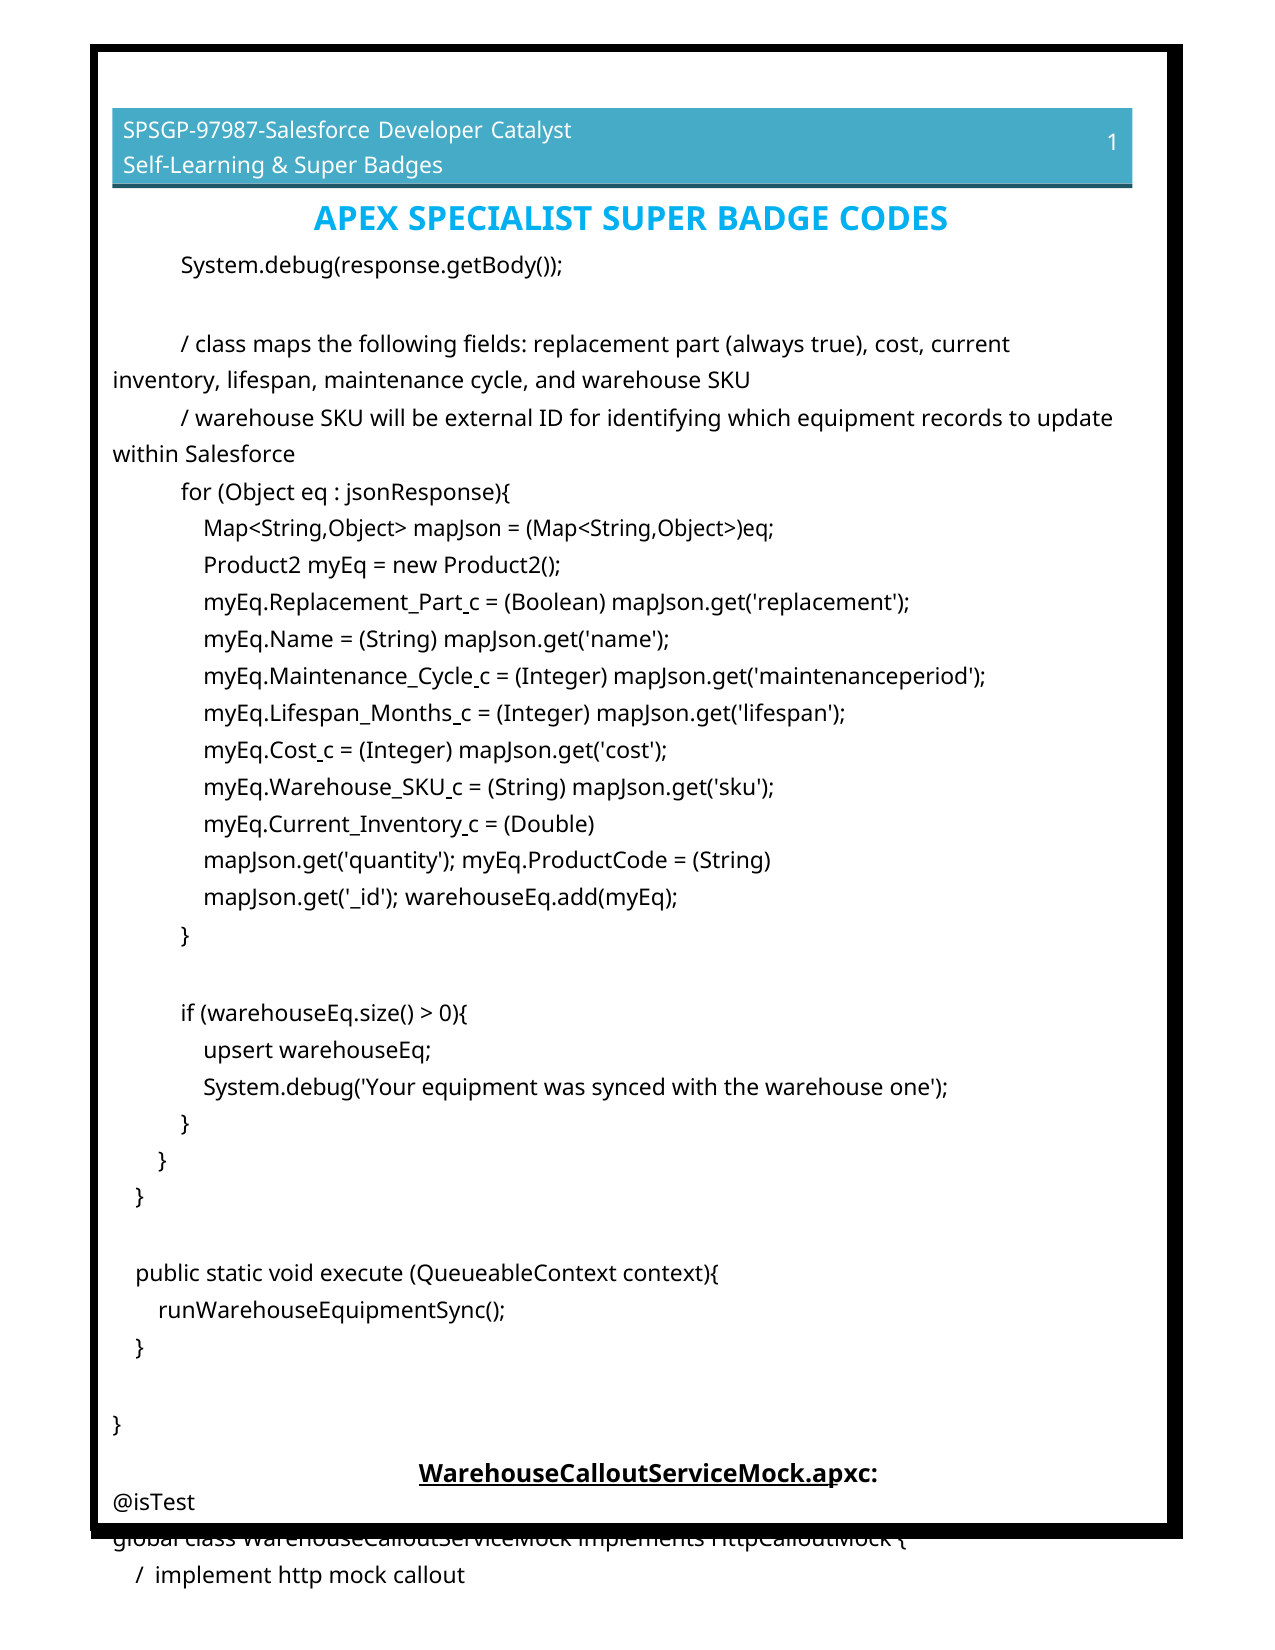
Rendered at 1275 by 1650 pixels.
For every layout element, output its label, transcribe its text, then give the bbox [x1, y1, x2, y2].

text } [181, 1107, 1156, 1138]
text if (warehouseEq.size() > 0){ upsert warehouseEq; [180, 997, 514, 1065]
subtitle APEX SPECIALIST SUPER BADGE CODES [222, 195, 1040, 241]
text @isTest [112, 1486, 198, 1517]
text / class maps the following ﬁelds: replacement part (always true), cost, current inventory, lifespan, maintenance cycle, and warehouse SKU [112, 328, 1096, 396]
text } [112, 1408, 198, 1439]
subtitle WarehouseCalloutServiceMock.apxc: [418, 1456, 1156, 1490]
text Self-Learning & Super Badges 1 [123, 142, 1156, 181]
text myEq.Maintenance_Cycle c = (Integer) mapJson.get('maintenanceperiod'); myEq.Lifespan_Months c = (Integer) mapJson.get('lifespan'); [203, 660, 1156, 728]
text SPSGP-97987-Salesforce Developer Catalyst [123, 121, 1156, 142]
text } [181, 918, 1156, 950]
text } [158, 1144, 1156, 1175]
text System.debug(response.getBody()); [181, 249, 1156, 281]
text global class WarehouseCalloutServiceMock implements HttpCalloutMock { [112, 1522, 1156, 1554]
text myEq.Cost c = (Integer) mapJson.get('cost'); myEq.Warehouse_SKU c = (String) mapJson.get('sku'); myEq.Current_Inventory c = (Double) mapJson.get('quantity'); myEq.ProductCode = (String) mapJson.get('_id'); warehouseEq.add(myEq); [203, 734, 838, 912]
text public static void execute (QueueableContext context){ runWarehouseEquipmentSync(); [135, 1257, 914, 1325]
text myEq.Replacement_Part c = (Boolean) mapJson.get('replacement'); myEq.Name = (String) mapJson.get('name'); [203, 586, 914, 654]
text for (Object eq : jsonResponse){ [181, 476, 1156, 507]
text System.debug('Your equipment was synced with the warehouse one'); [203, 1071, 1156, 1102]
text } [135, 1180, 1156, 1212]
text Map<String,Object> mapJson = (Map<String,Object>)eq; Product2 myEq = new Product2(); [203, 512, 811, 580]
text } [135, 1331, 1156, 1362]
text / warehouse SKU will be external ID for identifying which equipment records to update within Salesforce [112, 402, 1156, 470]
text / implement http mock callout [135, 1559, 1156, 1590]
